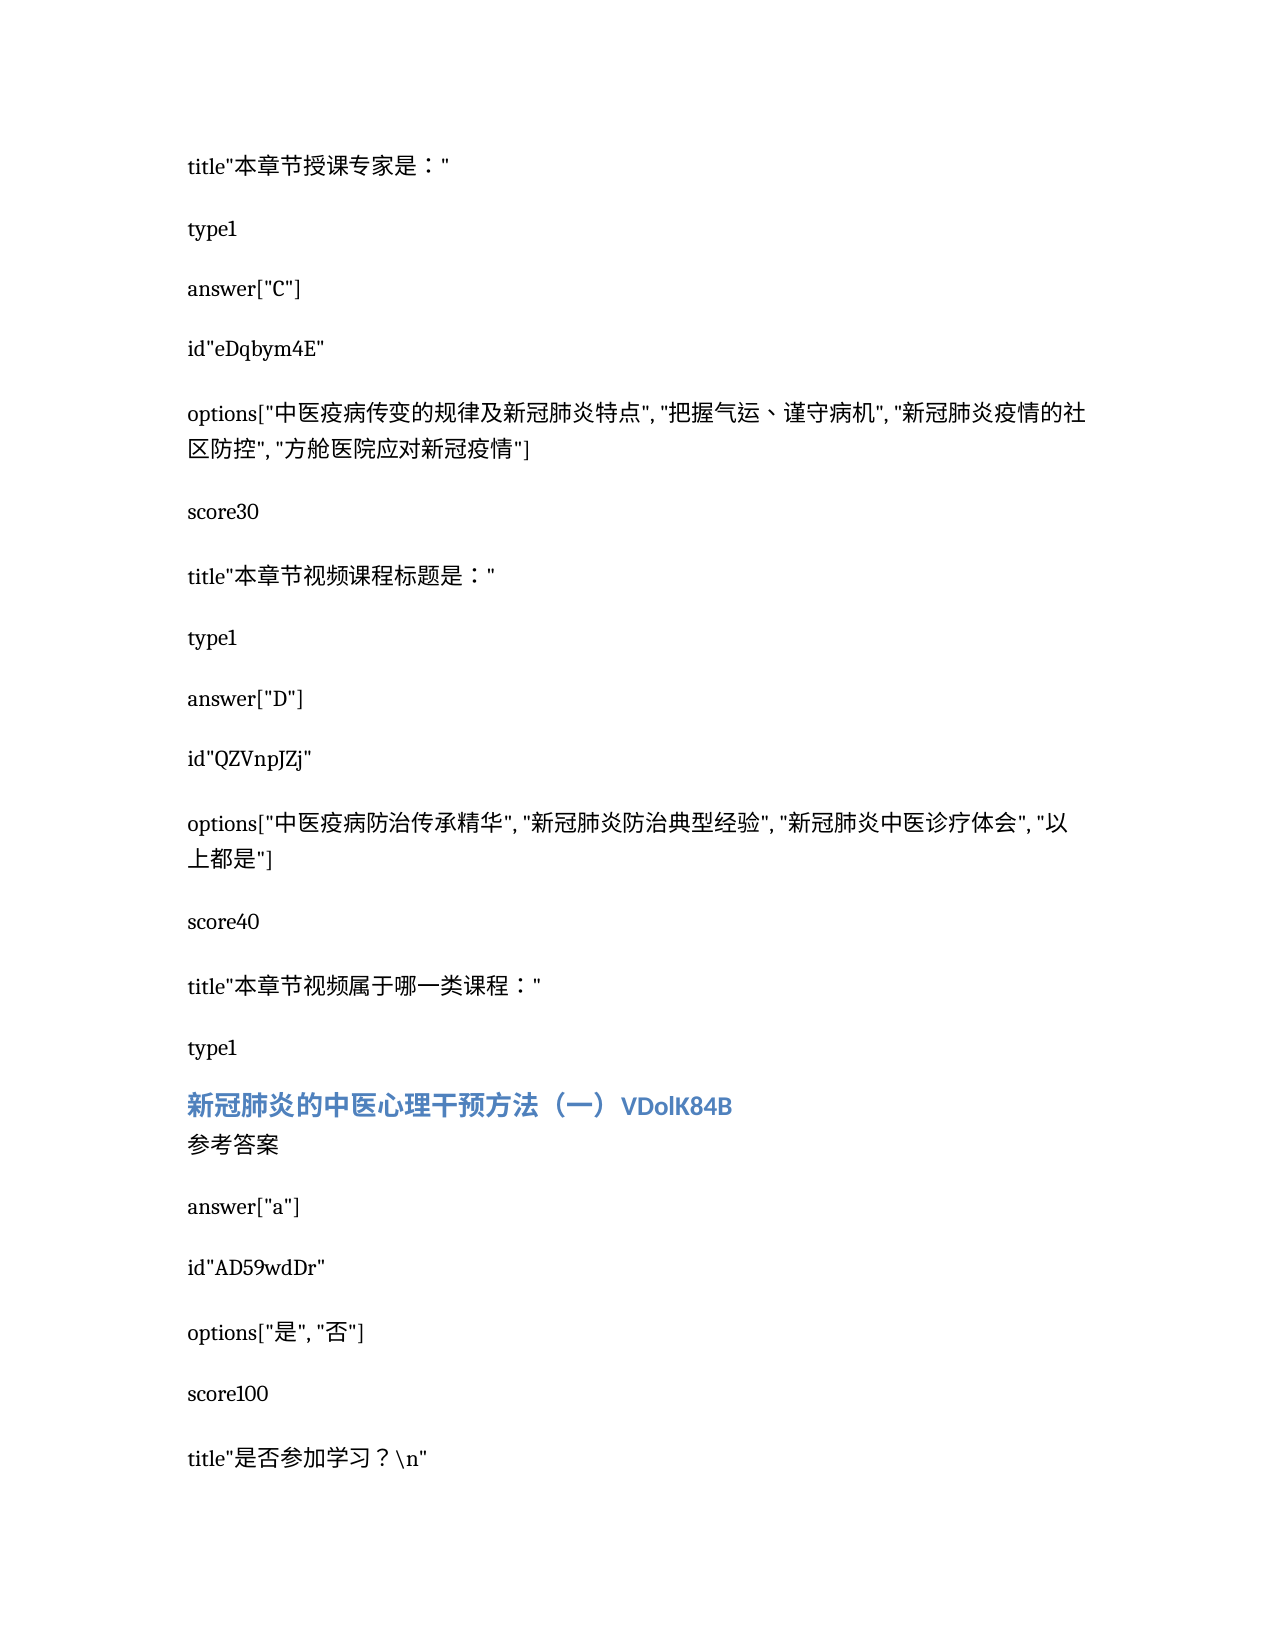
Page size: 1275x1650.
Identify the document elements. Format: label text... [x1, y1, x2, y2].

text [187, 150, 1087, 1061]
subtitle 新冠肺炎的中医心理干预方法（一）VDolK84B [187, 1086, 1087, 1123]
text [187, 1128, 1087, 1473]
